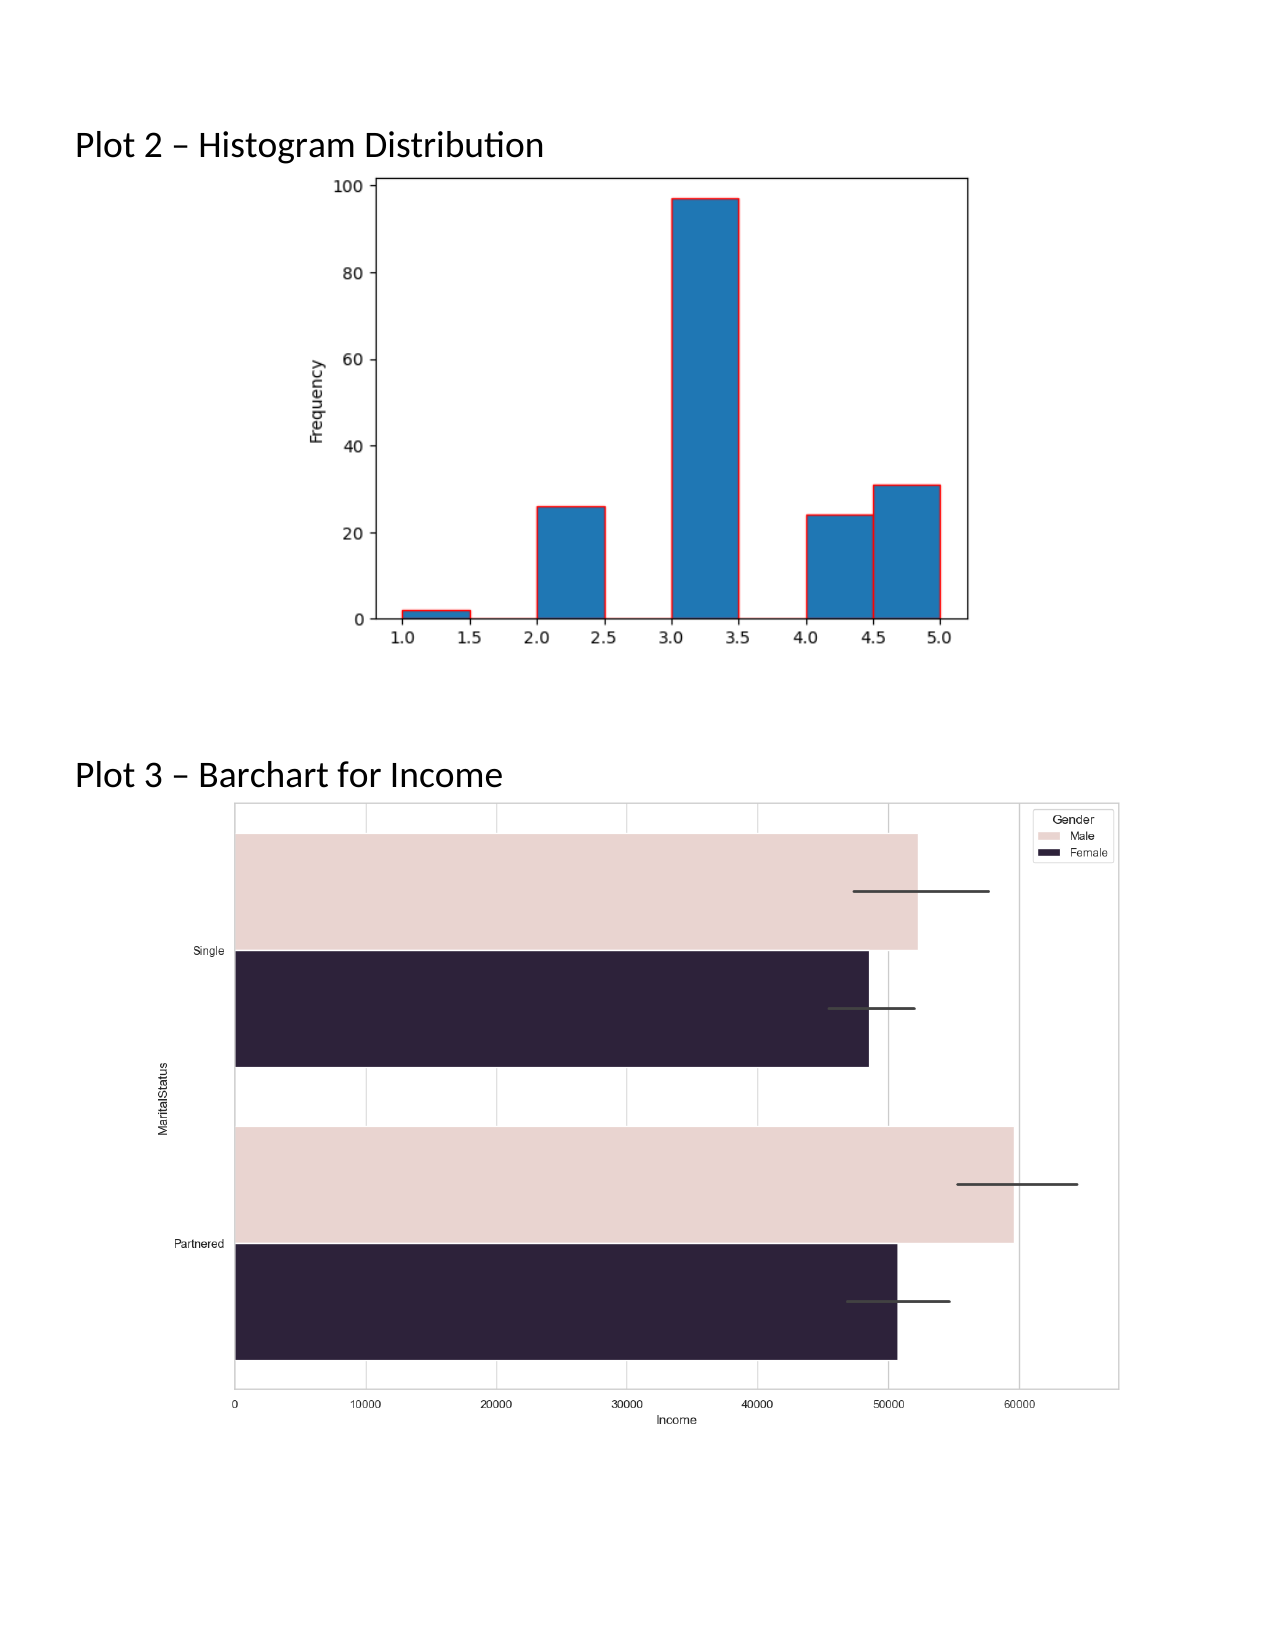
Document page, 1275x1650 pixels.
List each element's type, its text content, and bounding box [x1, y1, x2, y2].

picture [150, 796, 1125, 1433]
text Plot 2 – Histogram Distribution [75, 121, 1200, 167]
picture [297, 166, 978, 659]
text Plot 3 – Barchart for Income [75, 751, 1200, 797]
